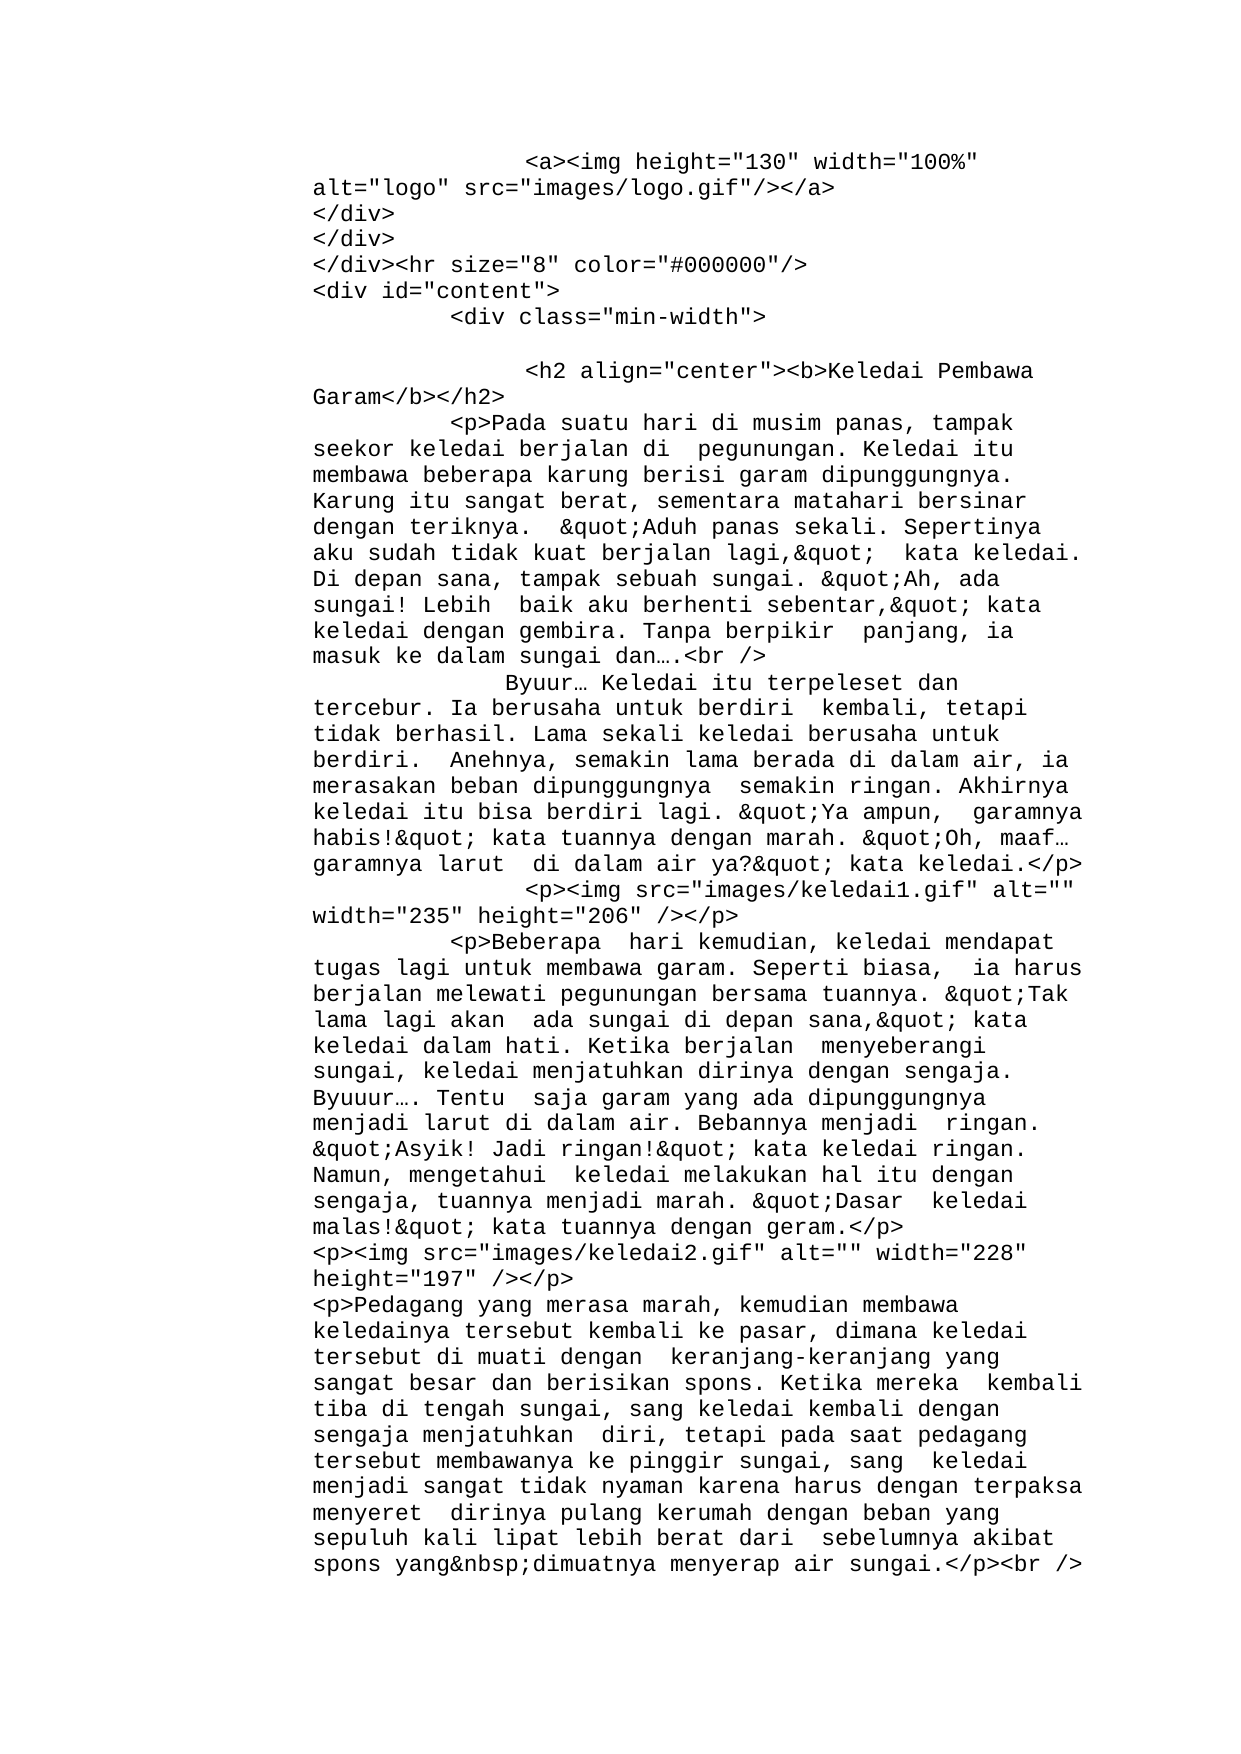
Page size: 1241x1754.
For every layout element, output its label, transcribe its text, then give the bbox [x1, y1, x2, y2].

text <h2 align="center"><b>Keledai Pembawa Garam</b></h2> [312, 359, 1090, 411]
text Byuur… Keledai itu terpeleset dan tercebur. Ia berusaha untuk berdiri kembali, tetapi tidak berhasil. Lama sekali keledai berusaha untuk berdiri. Anehnya, semakin lama berada di dalam air, ia merasakan beban dipunggungnya semakin ringan. Akhirnya keledai itu bisa berdiri lagi. &quot;Ya ampun, garamnya habis!&quot; kata tuannya dengan marah. &quot;Oh, maaf… garamnya larut di dalam air ya?&quot; kata keledai.</p> [312, 671, 1090, 878]
text <p><img src="images/keledai2.gif" alt="" width="228" height="197" /></p> [312, 1241, 1090, 1293]
text <p>Beberapa hari kemudian, keledai mendapat tugas lagi untuk membawa garam. Seperti biasa, ia harus berjalan melewati pegunungan bersama tuannya. &quot;Tak lama lagi akan ada sungai di depan sana,&quot; kata keledai dalam hati. Ketika berjalan menyeberangi sungai, keledai menjatuhkan dirinya dengan sengaja. Byuuur…. Tentu saja garam yang ada dipunggungnya menjadi larut di dalam air. Bebannya menjadi ringan. &quot;Asyik! Jadi ringan!&quot; kata keledai ringan. Namun, mengetahui keledai melakukan hal itu dengan sengaja, tuannya menjadi marah. &quot;Dasar keledai malas!&quot; kata tuannya dengan geram.</p> [312, 930, 1090, 1241]
text <a><img height="130" width="100%" alt="logo" src="images/logo.gif"/></a> [312, 150, 1090, 202]
text </div><hr size="8" color="#000000"/> [312, 254, 1090, 280]
text <p>Pedagang yang merasa marah, kemudian membawa keledainya tersebut kembali ke pasar, dimana keledai tersebut di muati dengan keranjang-keranjang yang sangat besar dan berisikan spons. Ketika mereka kembali tiba di tengah sungai, sang keledai kembali dengan sengaja menjatuhkan diri, tetapi pada saat pedagang tersebut membawanya ke pinggir sungai, sang keledai menjadi sangat tidak nyaman karena harus dengan terpaksa menyeret dirinya pulang kerumah dengan beban yang sepuluh kali lipat lebih berat dari sebelumnya akibat spons yang&nbsp;dimuatnya menyerap air sungai.</p><br /> [312, 1293, 1090, 1579]
text </div> [312, 228, 1090, 254]
text <p>Pada suatu hari di musim panas, tampak seekor keledai berjalan di pegunungan. Keledai itu membawa beberapa karung berisi garam dipunggungnya. Karung itu sangat berat, sementara matahari bersinar dengan teriknya. &quot;Aduh panas sekali. Sepertinya aku sudah tidak kuat berjalan lagi,&quot; kata keledai. Di depan sana, tampak sebuah sungai. &quot;Ah, ada sungai! Lebih baik aku berhenti sebentar,&quot; kata keledai dengan gembira. Tanpa berpikir panjang, ia masuk ke dalam sungai dan….<br /> [312, 411, 1090, 671]
text <div class="min-width"> [312, 306, 1090, 332]
text <div id="content"> [312, 280, 1090, 306]
text </div> [312, 202, 1090, 228]
text <p><img src="images/keledai1.gif" alt="" width="235" height="206" /></p> [312, 878, 1090, 930]
